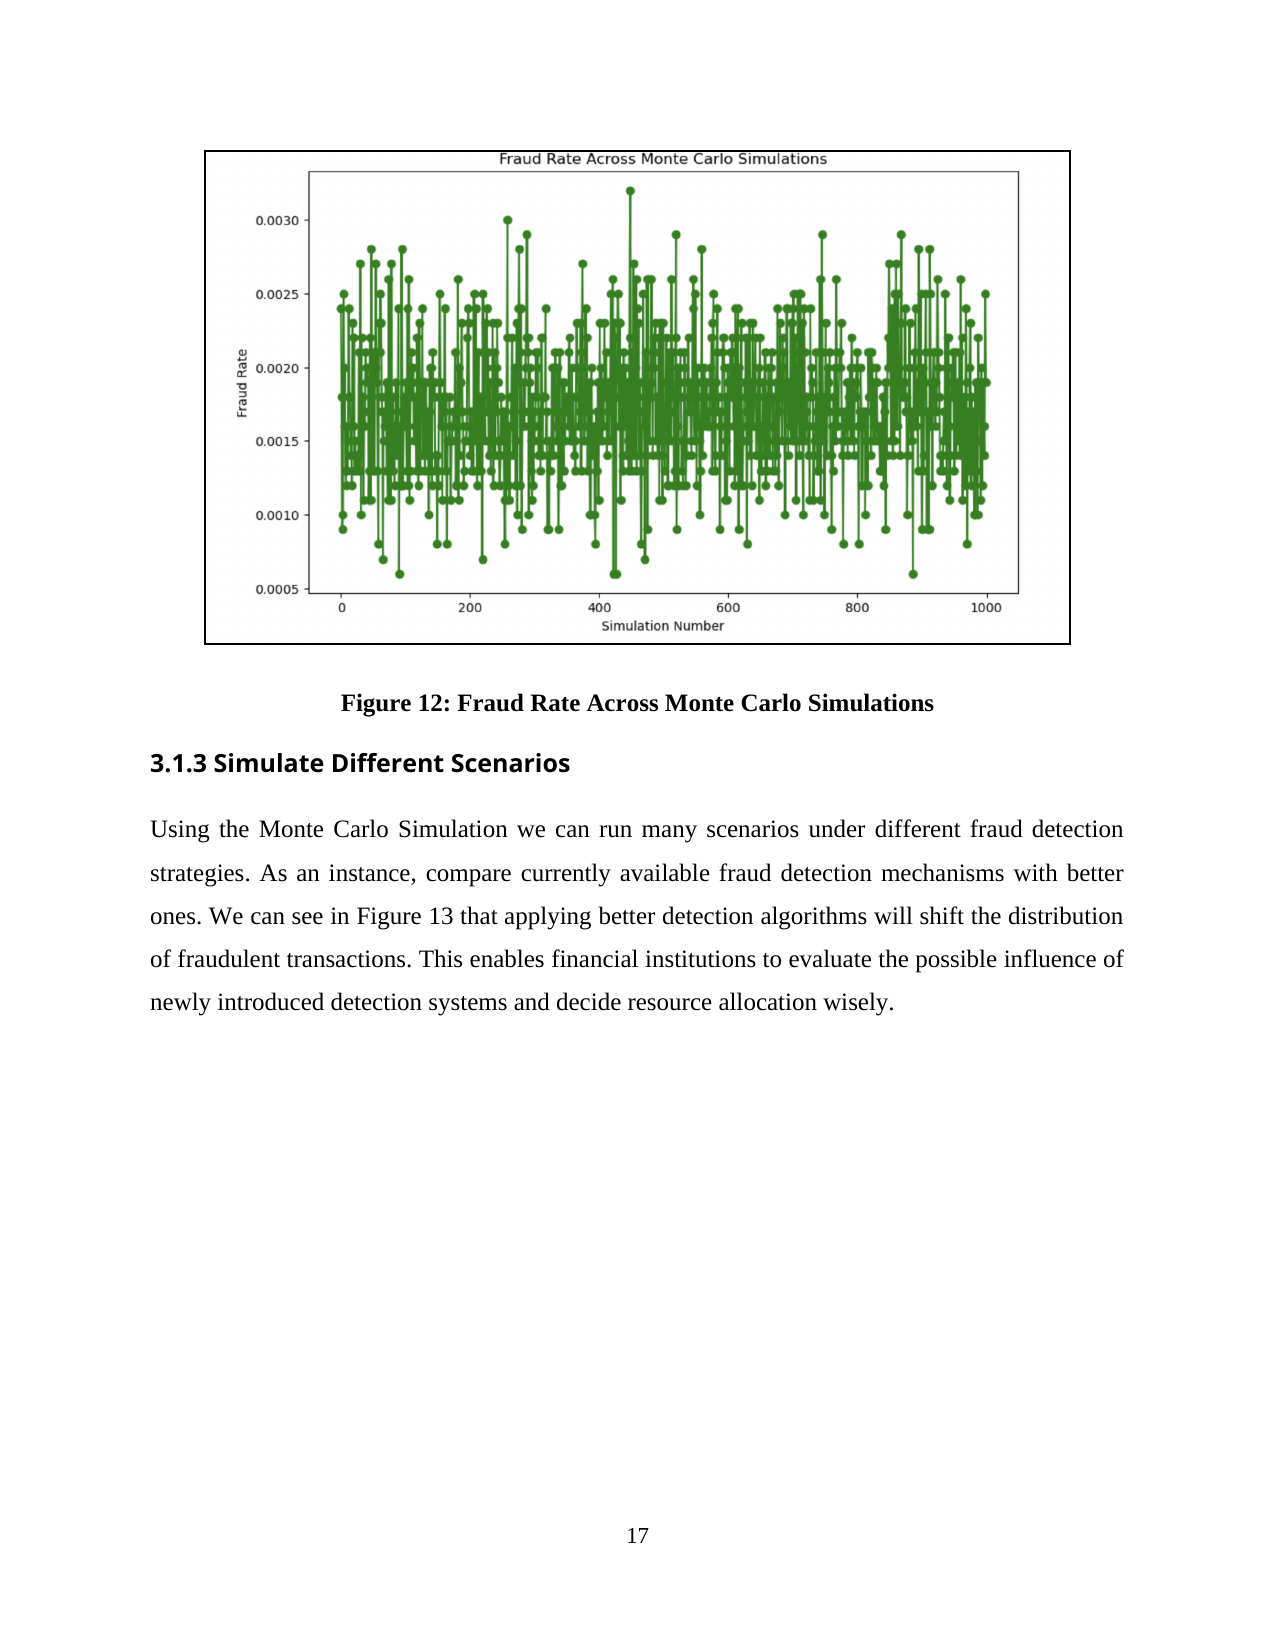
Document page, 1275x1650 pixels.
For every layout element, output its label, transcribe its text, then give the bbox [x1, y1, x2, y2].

text Using the Monte Carlo Simulation we can run many scenarios under different fraud detection strategies. As an instance, compare currently available fraud detection mechanisms with better ones. We can see in Figure 13 that applying better detection algorithms will shift the distribution of fraudulent transactions. This enables financial institutions to evaluate the possible influence of newly introduced detection systems and decide resource allocation wisely. [150, 814, 1125, 1016]
picture [206, 152, 1069, 643]
text Figure 12: Fraud Rate Across Monte Carlo Simulations [150, 688, 1125, 717]
subtitle 3.1.3 Simulate Different Scenarios [150, 746, 1125, 780]
